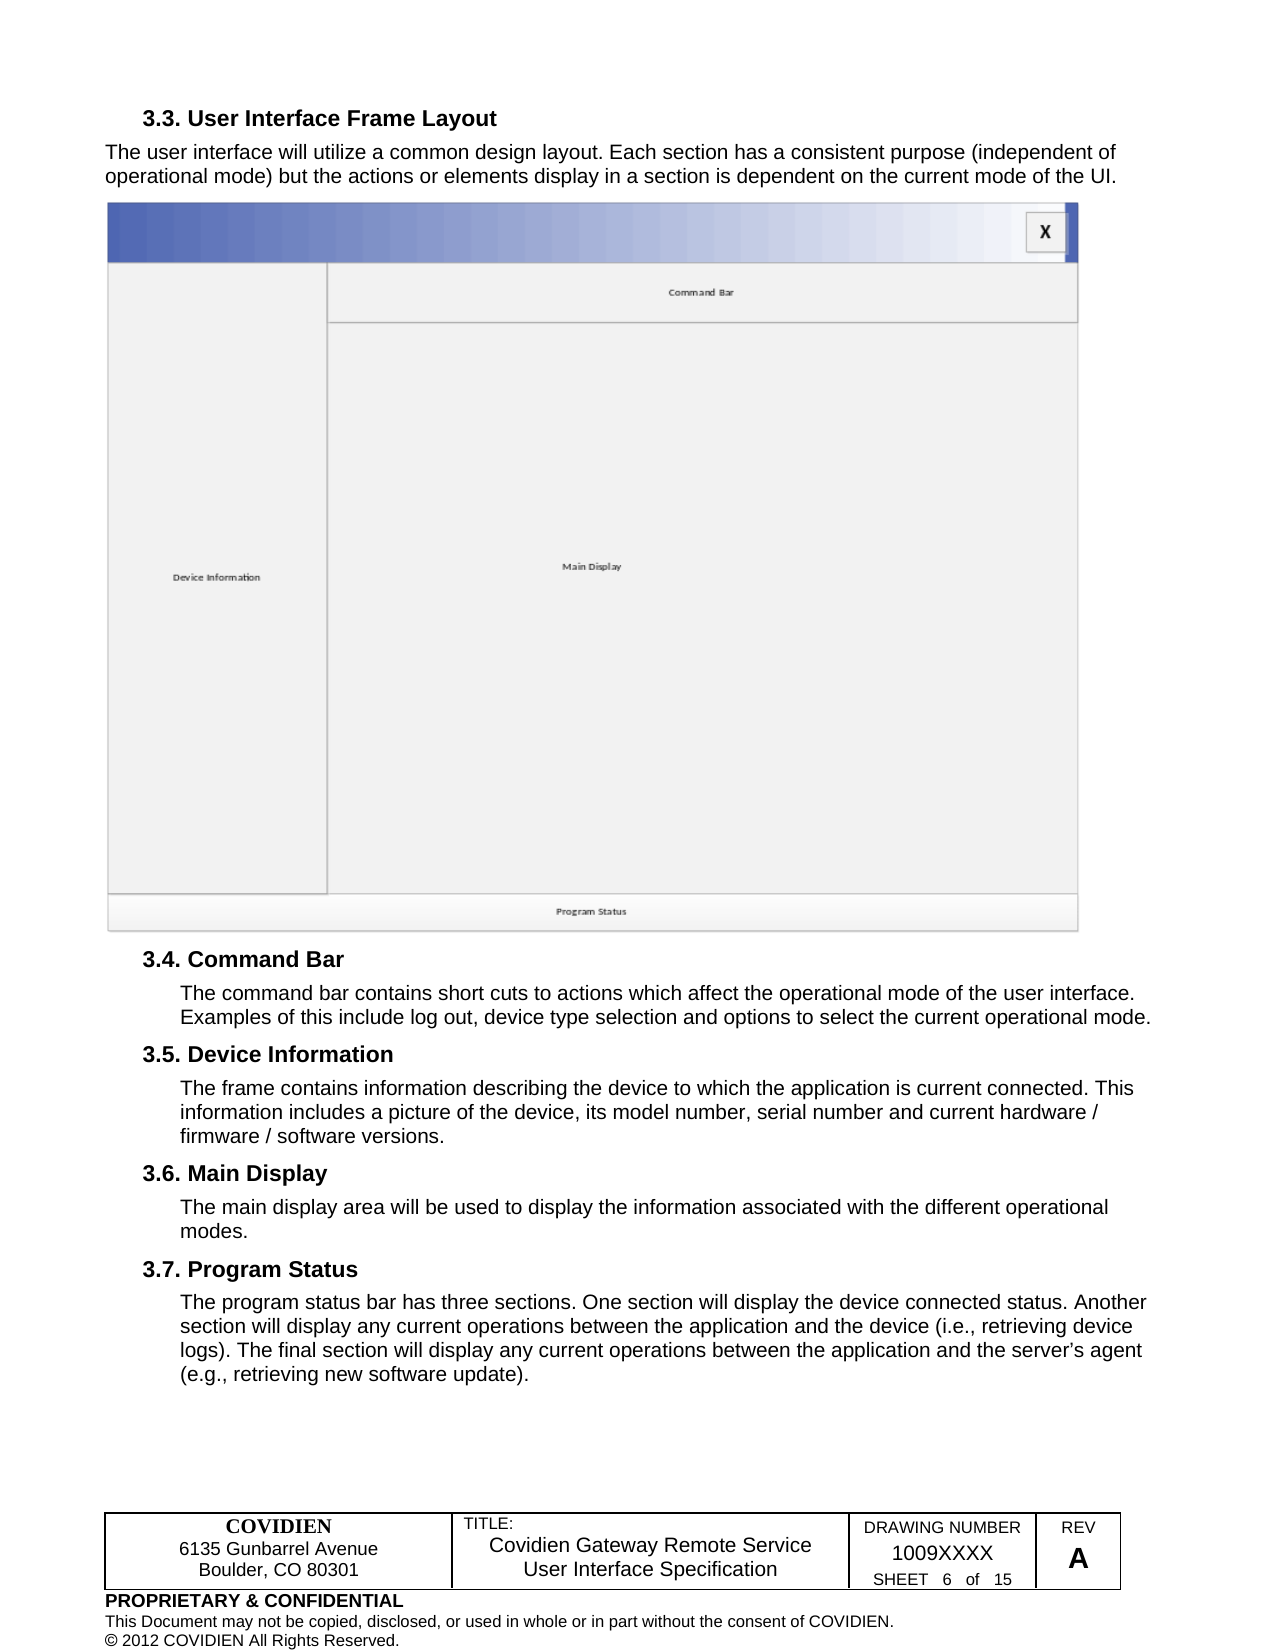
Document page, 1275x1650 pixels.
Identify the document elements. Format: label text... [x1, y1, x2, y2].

subtitle Command Bar [142, 946, 1155, 973]
text The command bar contains short cuts to actions which affect the operational mode of the user interface. Examples of this include log out, device type selection and options to select the current operational mode. [180, 981, 1155, 1029]
text The user interface will utilize a common design layout. Each section has a consistent purpose (independent of operational mode) but the actions or elements display in a section is dependent on the current mode of the UI. [105, 140, 1155, 188]
text The main display area will be used to display the information associated with the different operational modes. [180, 1195, 1155, 1243]
subtitle Main Display [142, 1160, 1155, 1187]
subtitle Program Status [142, 1256, 1155, 1282]
subtitle Device Information [142, 1041, 1155, 1068]
text The frame contains information describing the device to which the application is current connected. This information includes a picture of the device, its model number, serial number and current hardware / firmware / software versions. [180, 1076, 1155, 1148]
subtitle User Interface Frame Layout [142, 105, 1155, 131]
text The program status bar has three sections. One section will display the device connected status. Another section will display any current operations between the application and the device (i.e., retrieving device logs). The final section will display any current operations between the application and the server’s agent (e.g., retrieving new software update). [180, 1290, 1155, 1386]
